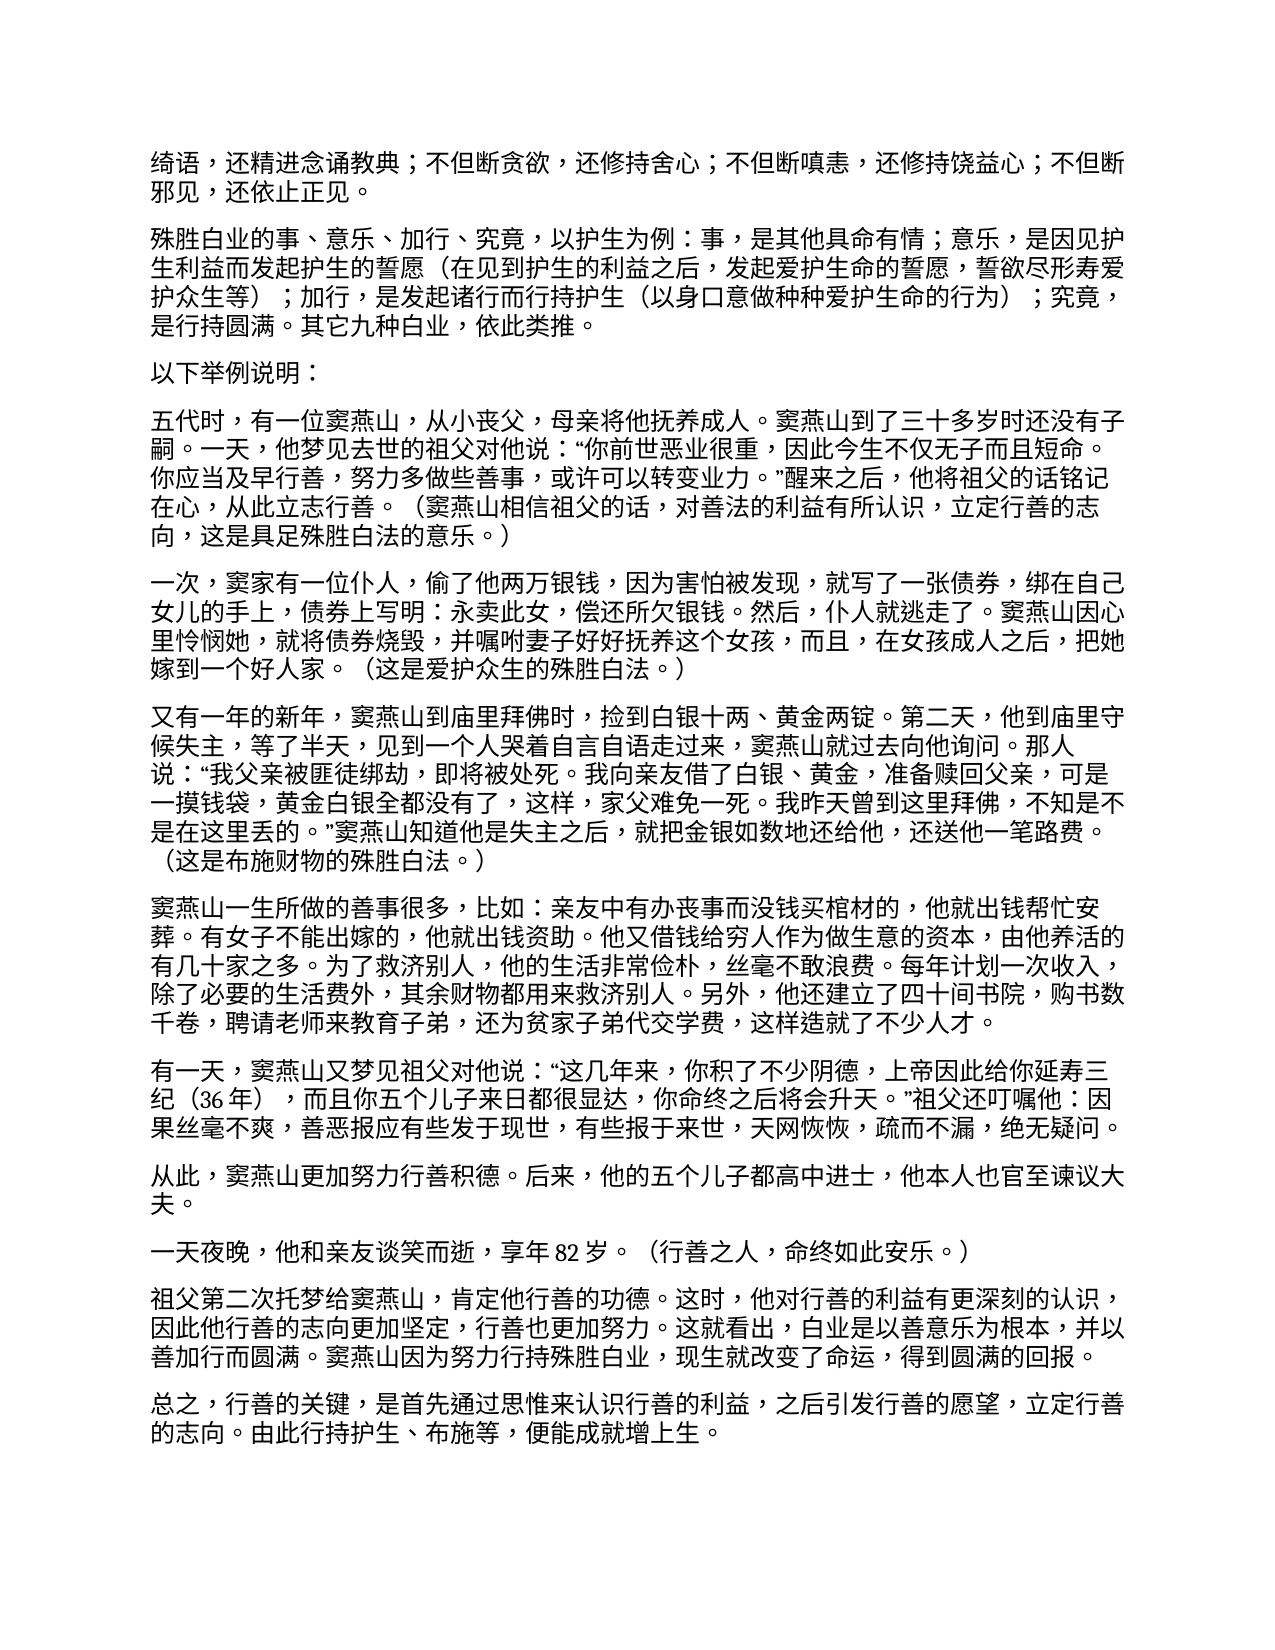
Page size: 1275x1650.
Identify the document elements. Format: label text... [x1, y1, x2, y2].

text 总之，行善的关键，是首先通过思惟来认识行善的利益，之后引发行善的愿望，立定行善的志向。由此行持护生、布施等，便能成就增上生。 [150, 1391, 1125, 1449]
text 又有一年的新年，窦燕山到庙里拜佛时，捡到白银十两、黄金两锭。第二天，他到庙里守候失主，等了半天，见到一个人哭着自言自语走过来，窦燕山就过去向他询问。那人说：“我父亲被匪徒绑劫，即将被处死。我向亲友借了白银、黄金，准备赎回父亲，可是一摸钱袋，黄金白银全都没有了，这样，家父难免一死。我昨天曾到这里拜佛，不知是不是在这里丢的。”窦燕山知道他是失主之后，就把金银如数地还给他，还送他一笔路费。（这是布施财物的殊胜白法。） [150, 704, 1125, 876]
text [150, 150, 1125, 207]
text 一天夜晚，他和亲友谈笑而逝，享年82岁。（行善之人，命终如此安乐。） [150, 1239, 1125, 1267]
text 以下举例说明： [150, 360, 1125, 389]
text 殊胜白业的事、意乐、加行、究竟，以护生为例：事，是其他具命有情；意乐，是因见护生利益而发起护生的誓愿（在见到护生的利益之后，发起爱护生命的誓愿，誓欲尽形寿爱护众生等）；加行，是发起诸行而行持护生（以身口意做种种爱护生命的行为）；究竟，是行持圆满。其它九种白业，依此类推。 [150, 226, 1125, 341]
text 从此，窦燕山更加努力行善积德。后来，他的五个儿子都高中进士，他本人也官至谏议大夫。 [150, 1162, 1125, 1220]
text 窦燕山一生所做的善事很多，比如：亲友中有办丧事而没钱买棺材的，他就出钱帮忙安葬。有女子不能出嫁的，他就出钱资助。他又借钱给穷人作为做生意的资本，由他养活的有几十家之多。为了救济别人，他的生活非常俭朴，丝毫不敢浪费。每年计划一次收入，除了必要的生活费外，其余财物都用来救济别人。另外，他还建立了四十间书院，购书数千卷，聘请老师来教育子弟，还为贫家子弟代交学费，这样造就了不少人才。 [150, 895, 1125, 1039]
text 一次，窦家有一位仆人，偷了他两万银钱，因为害怕被发现，就写了一张债券，绑在自己女儿的手上，债券上写明：永卖此女，偿还所欠银钱。然后，仆人就逃走了。窦燕山因心里怜悯她，就将债券烧毁，并嘱咐妻子好好抚养这个女孩，而且，在女孩成人之后，把她嫁到一个好人家。（这是爱护众生的殊胜白法。） [150, 570, 1125, 685]
text 有一天，窦燕山又梦见祖父对他说：“这几年来，你积了不少阴德，上帝因此给你延寿三纪（36年），而且你五个儿子来日都很显达，你命终之后将会升天。”祖父还叮嘱他：因果丝毫不爽，善恶报应有些发于现世，有些报于来世，天网恢恢，疏而不漏，绝无疑问。 [150, 1057, 1125, 1144]
text 祖父第二次托梦给窦燕山，肯定他行善的功德。这时，他对行善的利益有更深刻的认识，因此他行善的志向更加坚定，行善也更加努力。这就看出，白业是以善意乐为根本，并以善加行而圆满。窦燕山因为努力行持殊胜白业，现生就改变了命运，得到圆满的回报。 [150, 1286, 1125, 1372]
text 五代时，有一位窦燕山，从小丧父，母亲将他抚养成人。窦燕山到了三十多岁时还没有子嗣。一天，他梦见去世的祖父对他说：“你前世恶业很重，因此今生不仅无子而且短命。你应当及早行善，努力多做些善事，或许可以转变业力。”醒来之后，他将祖父的话铭记在心，从此立志行善。（窦燕山相信祖父的话，对善法的利益有所认识，立定行善的志向，这是具足殊胜白法的意乐。） [150, 407, 1125, 551]
